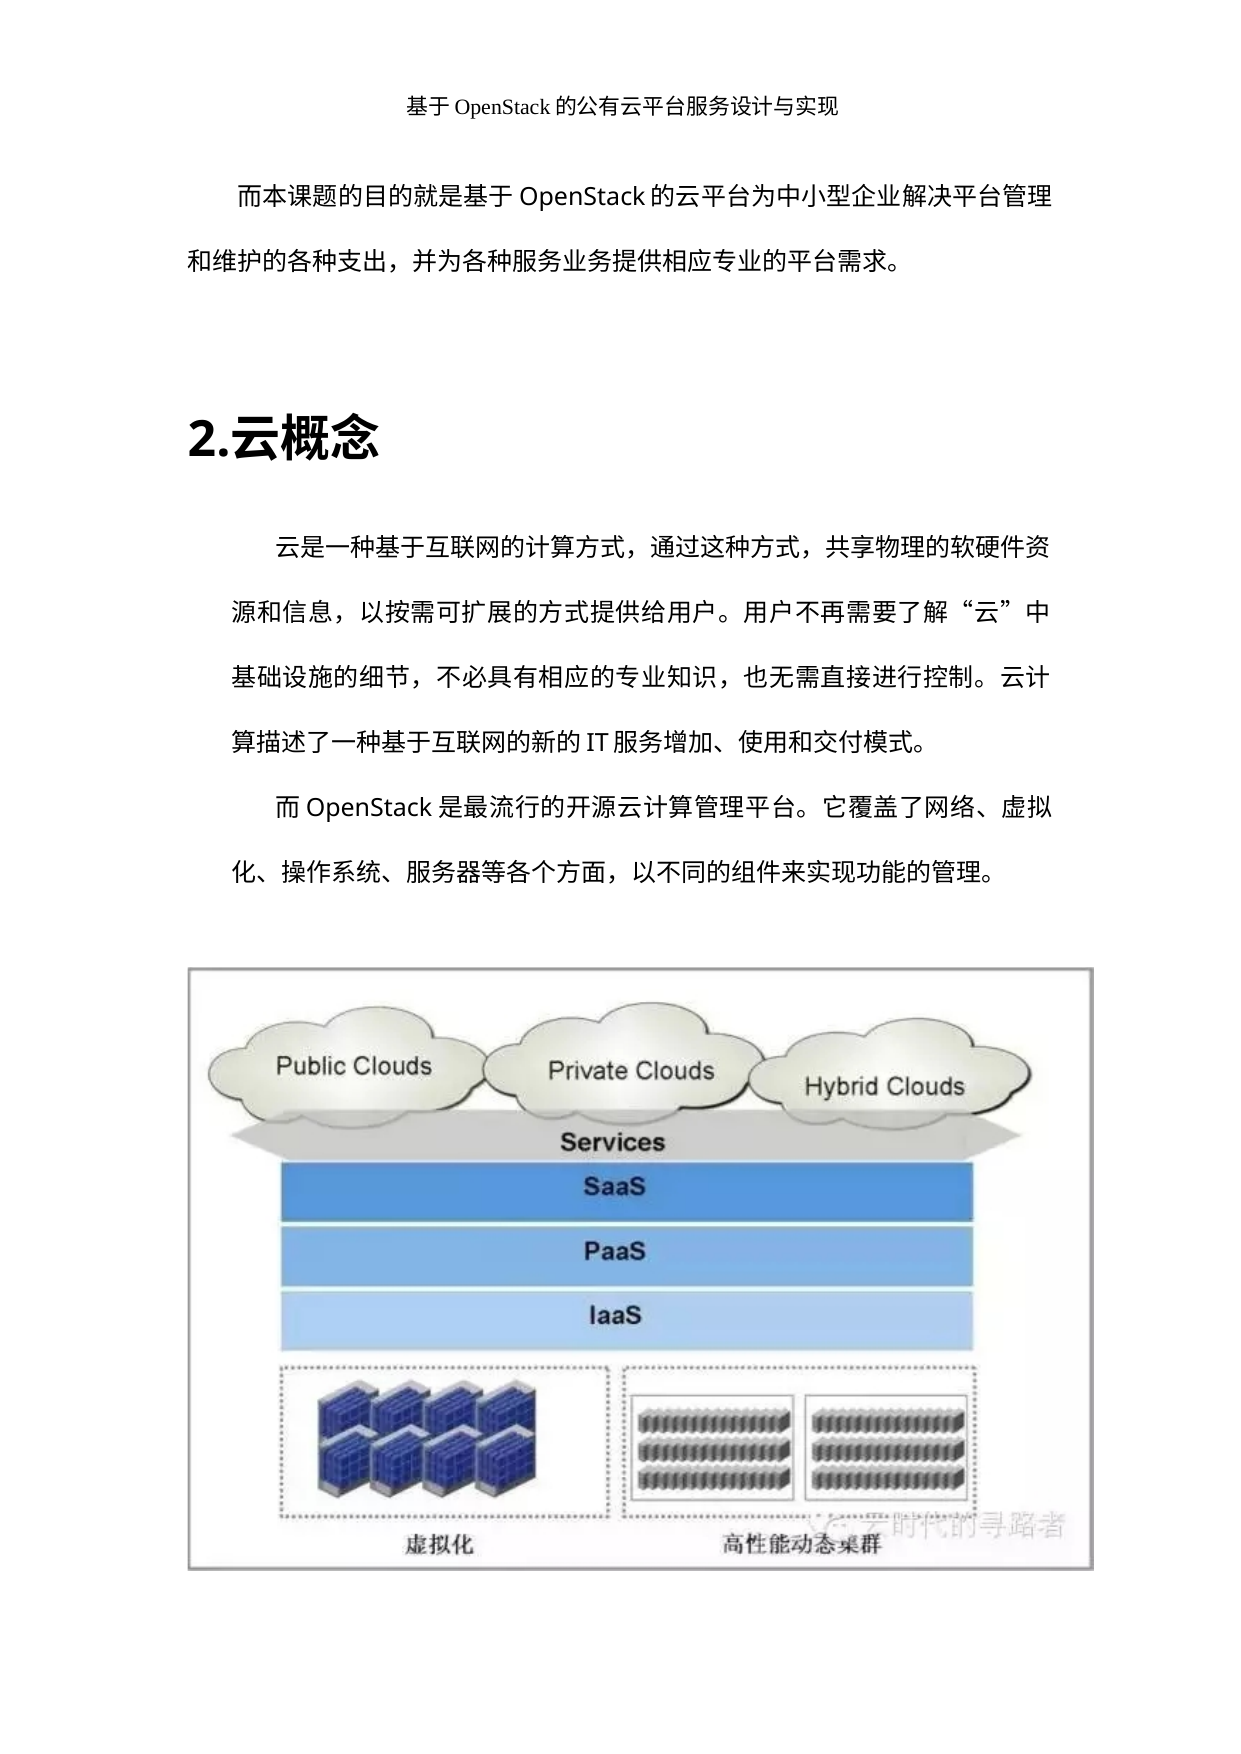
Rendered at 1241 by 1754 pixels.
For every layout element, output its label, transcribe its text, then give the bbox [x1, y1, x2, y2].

picture [187, 967, 1094, 1571]
subtitle 2.云概念 [187, 386, 1053, 484]
list 而OpenStack是最流行的开源云计算管理平台。它覆盖了网络、虚拟化、操作系统、服务器等各个方面，以不同的组件来实现功能的管理。 [231, 773, 1053, 903]
list 而本课题的目的就是基于OpenStack的云平台为中小型企业解决平台管理和维护的各种支出，并为各种服务业务提供相应专业的平台需求。 [187, 162, 1053, 292]
list 云是一种基于互联网的计算方式，通过这种方式，共享物理的软硬件资源和信息，以按需可扩展的方式提供给用户。用户不再需要了解“云”中基础设施的细节，不必具有相应的专业知识，也无需直接进行控制。云计算描述了一种基于互联网的新的IT服务增加、使用和交付模式。 [231, 513, 1053, 773]
